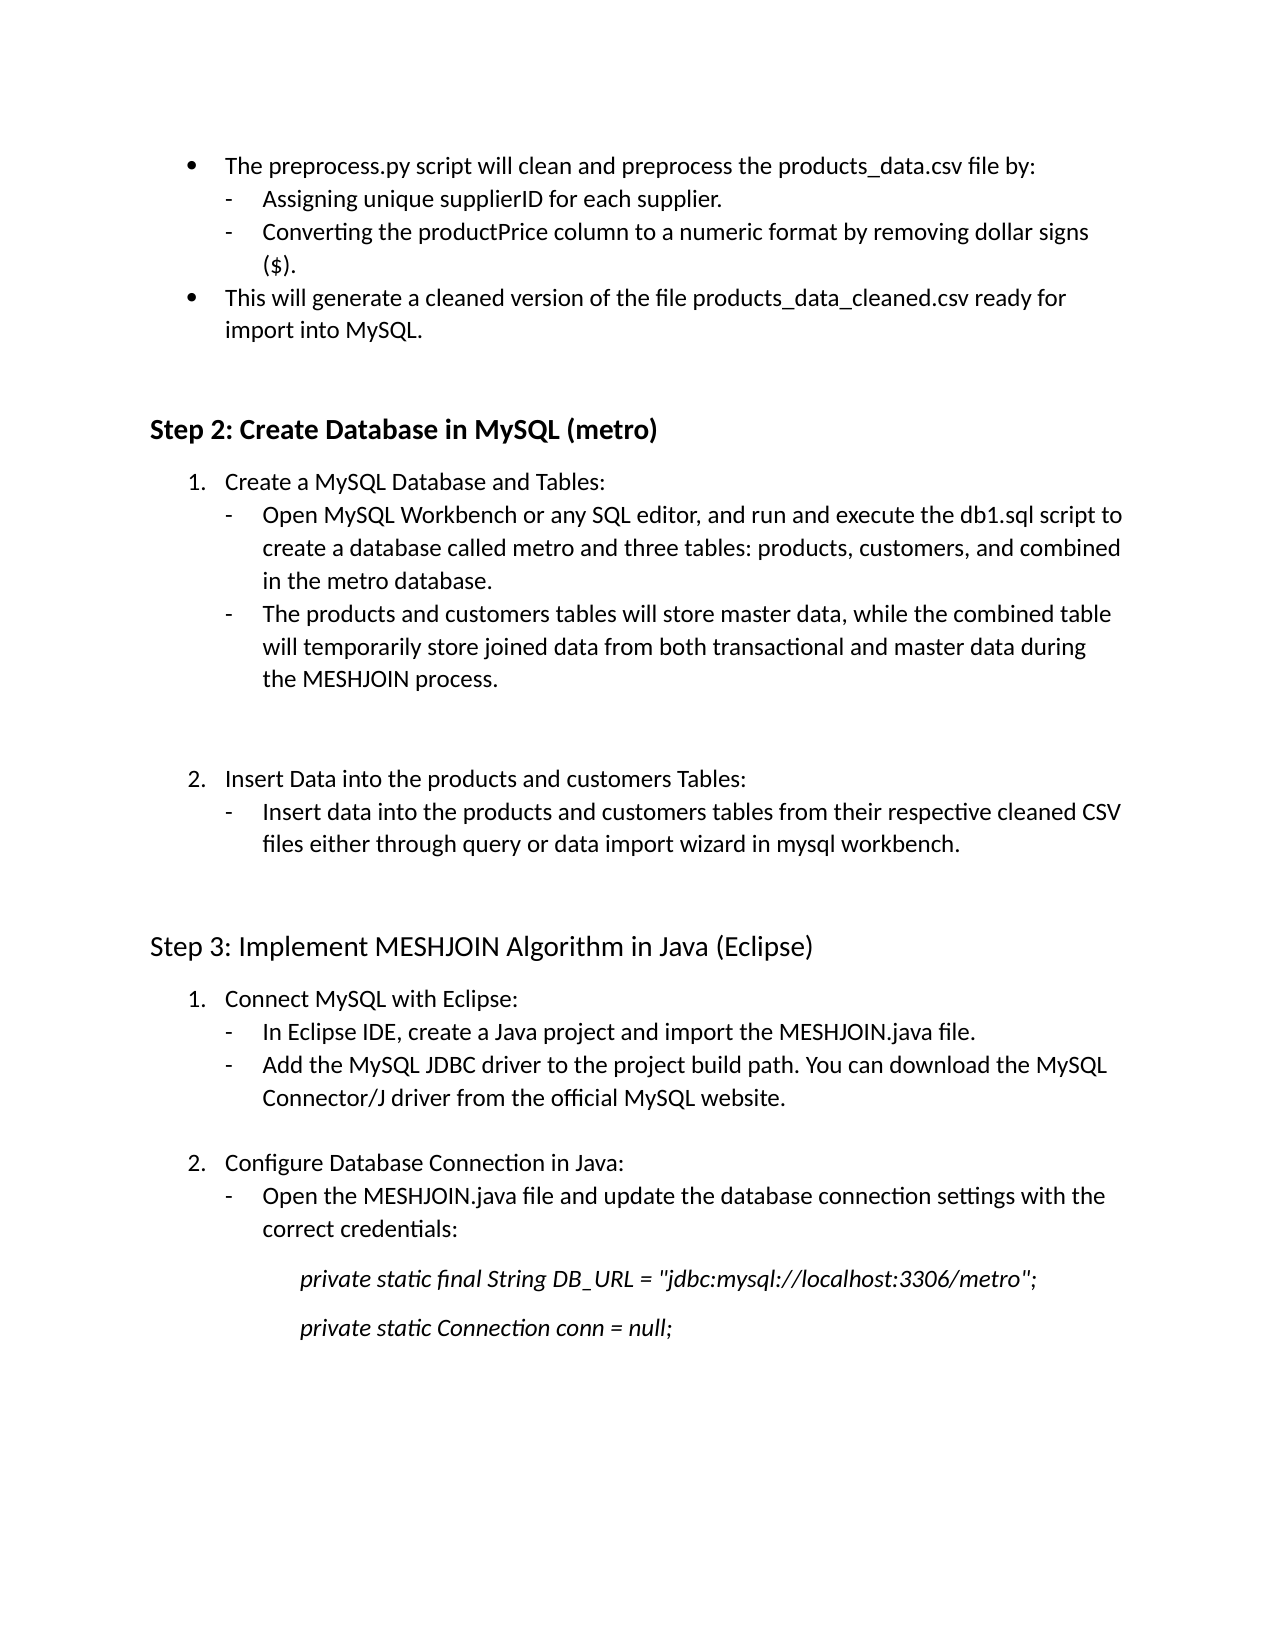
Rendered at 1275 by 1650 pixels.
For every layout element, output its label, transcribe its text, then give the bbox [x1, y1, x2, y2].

text Step 2: Create Database in MySQL (metro) [150, 411, 1125, 447]
list Assigning unique supplierID for each supplier. [225, 183, 1125, 213]
list Add the MySQL JDBC driver to the project build path. You can download the MySQL Connector/J driver from the official MySQL website. [225, 1049, 1125, 1112]
list The preprocess.py script will clean and preprocess the products_data.csv file by: [187, 150, 1125, 181]
list Open the MESHJOIN.java file and update the database connection settings with the correct credentials: [225, 1180, 1125, 1244]
list Connect MySQL with Eclipse: [187, 983, 1125, 1013]
text Step 3: Implement MESHJOIN Algorithm in Java (Eclipse) [150, 928, 1125, 963]
list Converting the productPrice column to a numeric format by removing dollar signs ($). [225, 216, 1125, 279]
list This will generate a cleaned version of the file products_data_cleaned.csv ready for import into MySQL. [187, 282, 1125, 345]
text private static Connection conn = null; [300, 1312, 1125, 1343]
list The products and customers tables will store master data, while the combined table will temporarily store joined data from both transactional and master data during the MESHJOIN process. [225, 598, 1125, 694]
text private static final String DB_URL = "jdbc:mysql://localhost:3306/metro"; [300, 1263, 1125, 1293]
list Insert data into the products and customers tables from their respective cleaned CSV files either through query or data import wizard in mysql workbench. [225, 796, 1125, 859]
list Configure Database Connection in Java: [187, 1147, 1125, 1178]
list In Eclipse IDE, create a Java project and import the MESHJOIN.java file. [225, 1016, 1125, 1046]
list Insert Data into the products and customers Tables: [187, 763, 1125, 793]
list Create a MySQL Database and Tables: [187, 466, 1125, 497]
list Open MySQL Workbench or any SQL editor, and run and execute the db1.sql script to create a database called metro and three tables: products, customers, and combined in the metro database. [225, 499, 1125, 595]
